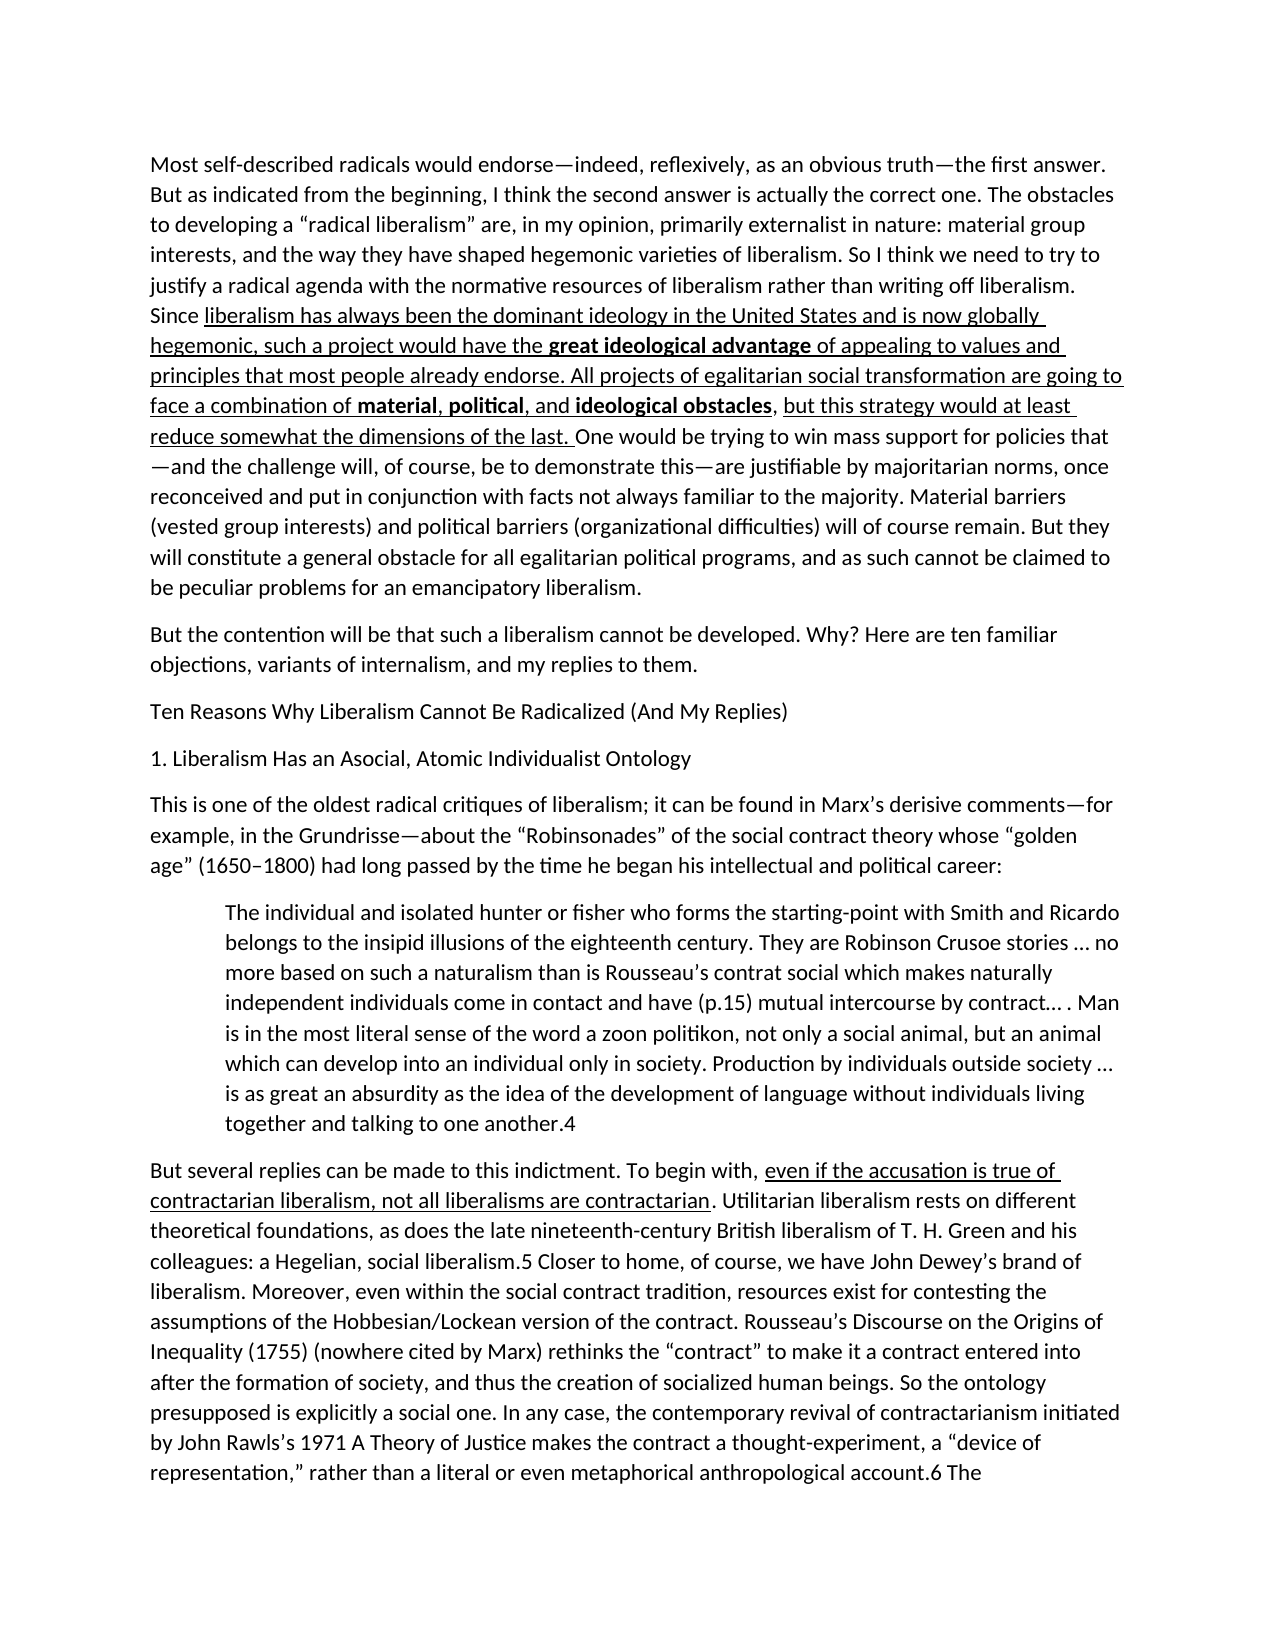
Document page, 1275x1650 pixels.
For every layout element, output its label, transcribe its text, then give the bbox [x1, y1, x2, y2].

text Ten Reasons Why Liberalism Cannot Be Radicalized (And My Replies) [150, 697, 1125, 725]
text The individual and isolated hunter or fisher who forms the starting-point with Smith and Ricardo belongs to the insipid illusions of the eighteenth century. They are Robinson Crusoe stories … no more based on such a naturalism than is Rousseau’s contrat social which makes naturally independent individuals come in contact and have (p.15) mutual intercourse by contract… . Man is in the most literal sense of the word a zoon politikon, not only a social animal, but an animal which can develop into an individual only in society. Production by individuals outside society … is as great an absurdity as the idea of the development of language without individuals living together and talking to one another.4 [225, 898, 1125, 1137]
text Most self-described radicals would endorse—indeed, reflexively, as an obvious truth—the first answer. But as indicated from the beginning, I think the second answer is actually the correct one. The obstacles to developing a “radical liberalism” are, in my opinion, primarily externalist in nature: material group interests, and the way they have shaped hegemonic varieties of liberalism. So I think we need to try to justify a radical agenda with the normative resources of liberalism rather than writing off liberalism. Since liberalism has always been the dominant ideology in the United States and is now globally hegemonic, such a project would have the great ideological advantage of appealing to values and principles that most people already endorse. All projects of egalitarian social transformation are going to face a combination of material, political, and ideological obstacles, but this strategy would at least reduce somewhat the dimensions of the last. One would be trying to win mass support for policies that—and the challenge will, of course, be to demonstrate this—are justifiable by majoritarian norms, once reconceived and put in conjunction with facts not always familiar to the majority. Material barriers (vested group interests) and political barriers (organizational difficulties) will of course remain. But they will constitute a general obstacle for all egalitarian political programs, and as such cannot be claimed to be peculiar problems for an emancipatory liberalism. [150, 150, 1125, 601]
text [150, 1156, 1125, 1486]
text This is one of the oldest radical critiques of liberalism; it can be found in Marx’s derisive comments—for example, in the Grundrisse—about the “Robinsonades” of the social contract theory whose “golden age” (1650–1800) had long passed by the time he began his intellectual and political career: [150, 791, 1125, 879]
text But the contention will be that such a liberalism cannot be developed. Why? Here are ten familiar objections, variants of internalism, and my replies to them. [150, 620, 1125, 678]
text 1. Liberalism Has an Asocial, Atomic Individualist Ontology [150, 744, 1125, 772]
